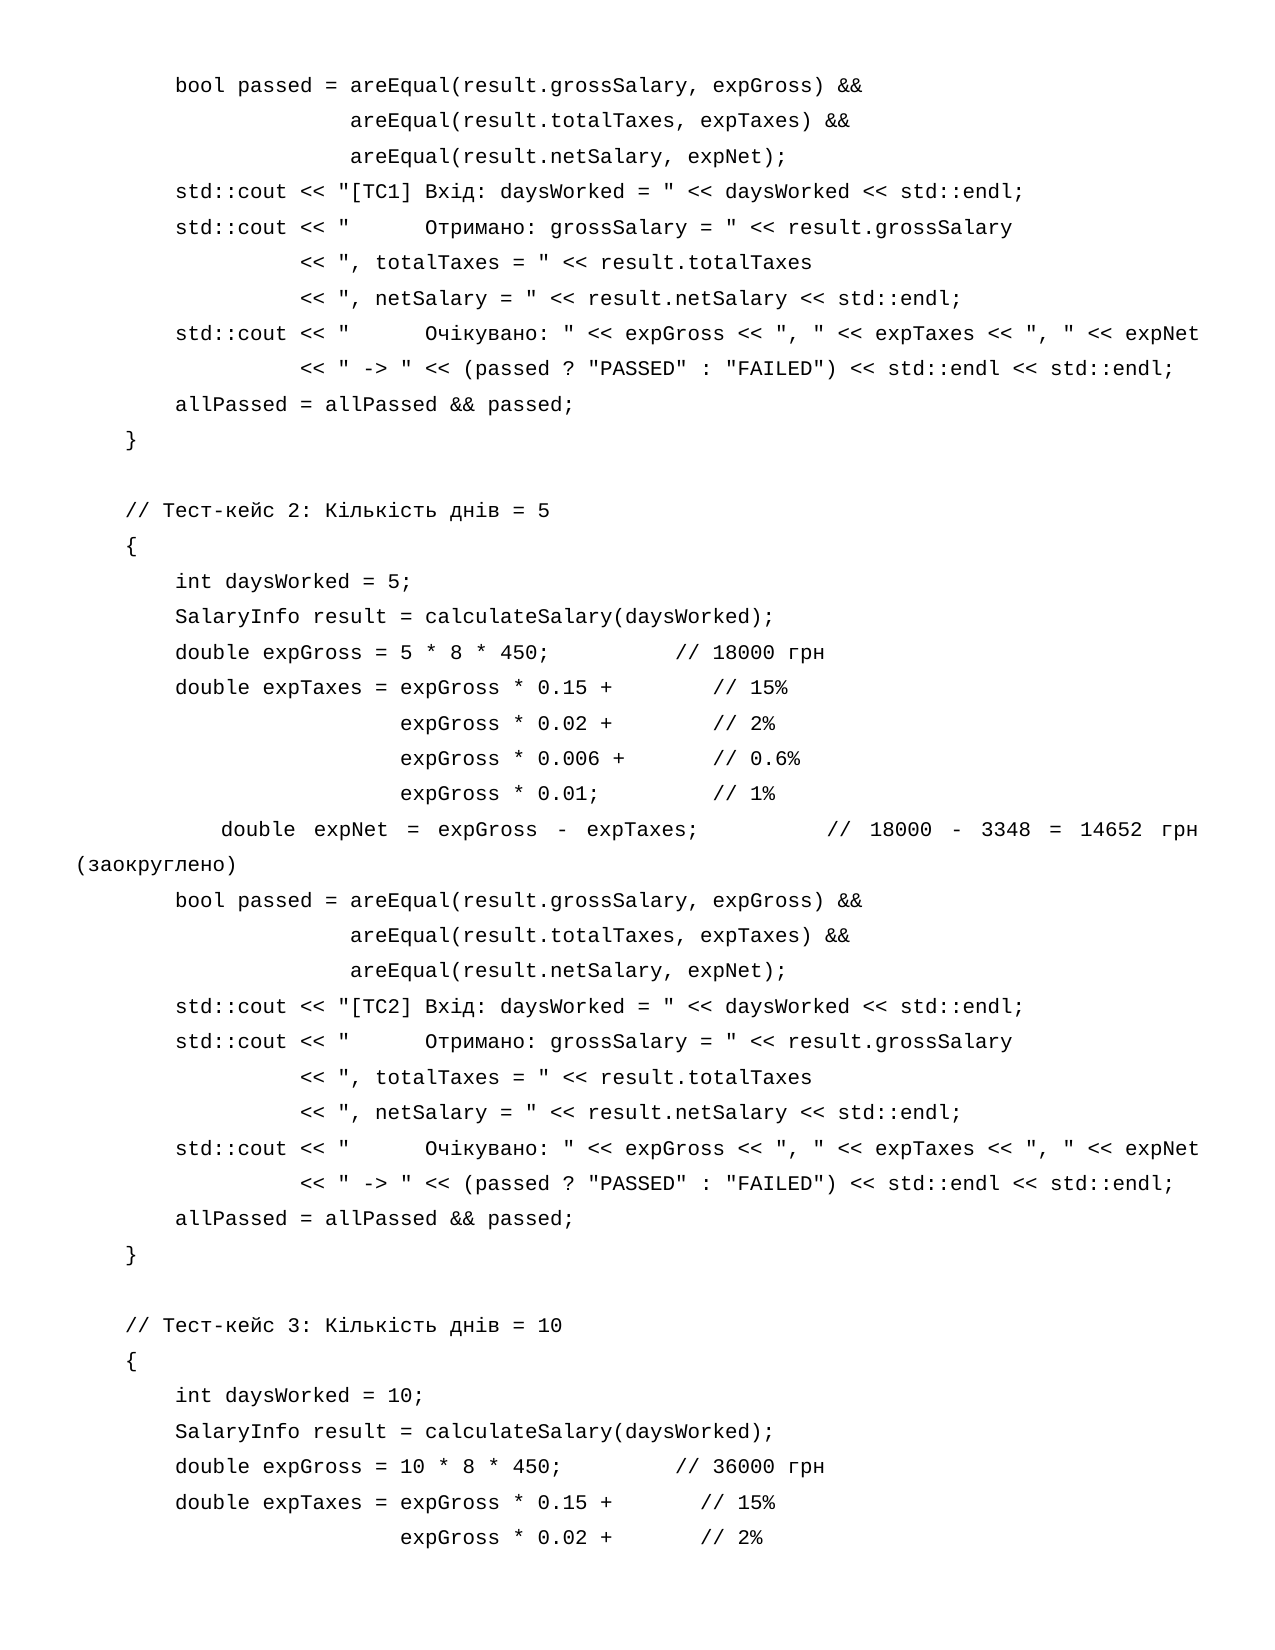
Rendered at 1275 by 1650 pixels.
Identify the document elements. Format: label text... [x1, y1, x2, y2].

text std::cout << " Очікувано: " << expGross << ", " << expTaxes << ", " << expNet [75, 1137, 1200, 1161]
text } [75, 429, 1200, 453]
text expGross * 0.02 + // 2% [75, 1527, 1200, 1551]
text << ", netSalary = " << result.netSalary << std::endl; [75, 1102, 1200, 1126]
text areEqual(result.totalTaxes, expTaxes) && [75, 110, 1200, 134]
text double expTaxes = expGross * 0.15 + // 15% [75, 1492, 1200, 1515]
text << ", netSalary = " << result.netSalary << std::endl; [75, 287, 1200, 311]
text expGross * 0.01; // 1% [75, 783, 1200, 807]
text std::cout << "[TC2] Вхід: daysWorked = " << daysWorked << std::endl; [75, 996, 1200, 1019]
text << " -> " << (passed ? "PASSED" : "FAILED") << std::endl << std::endl; [75, 358, 1200, 382]
text bool passed = areEqual(result.grossSalary, expGross) && [75, 75, 1200, 99]
text } [75, 1244, 1200, 1267]
text allPassed = allPassed && passed; [75, 1208, 1200, 1232]
text areEqual(result.totalTaxes, expTaxes) && [75, 925, 1200, 949]
text // Тест-кейс 3: Кількість днів = 10 [75, 1314, 1200, 1338]
text bool passed = areEqual(result.grossSalary, expGross) && [75, 889, 1200, 913]
text { [75, 1350, 1200, 1374]
text double expGross = 5 * 8 * 450; // 18000 грн [75, 642, 1200, 665]
text std::cout << "[TC1] Вхід: daysWorked = " << daysWorked << std::endl; [75, 181, 1200, 205]
text areEqual(result.netSalary, expNet); [75, 960, 1200, 984]
text double expNet = expGross - expTaxes; // 18000 - 3348 = 14652 грн (заокруглено) [75, 819, 1200, 878]
text SalaryInfo result = calculateSalary(daysWorked); [75, 606, 1200, 630]
text double expGross = 10 * 8 * 450; // 36000 грн [75, 1456, 1200, 1480]
text allPassed = allPassed && passed; [75, 394, 1200, 417]
text int daysWorked = 10; [75, 1385, 1200, 1409]
text double expTaxes = expGross * 0.15 + // 15% [75, 677, 1200, 701]
text // Тест-кейс 2: Кількість днів = 5 [75, 500, 1200, 524]
text << ", totalTaxes = " << result.totalTaxes [75, 252, 1200, 276]
text int daysWorked = 5; [75, 571, 1200, 594]
text std::cout << " Отримано: grossSalary = " << result.grossSalary [75, 1031, 1200, 1055]
text areEqual(result.netSalary, expNet); [75, 146, 1200, 169]
text expGross * 0.006 + // 0.6% [75, 748, 1200, 772]
text std::cout << " Очікувано: " << expGross << ", " << expTaxes << ", " << expNet [75, 323, 1200, 347]
text << ", totalTaxes = " << result.totalTaxes [75, 1067, 1200, 1090]
text SalaryInfo result = calculateSalary(daysWorked); [75, 1421, 1200, 1444]
text std::cout << " Отримано: grossSalary = " << result.grossSalary [75, 217, 1200, 240]
text expGross * 0.02 + // 2% [75, 712, 1200, 736]
text { [75, 535, 1200, 559]
text << " -> " << (passed ? "PASSED" : "FAILED") << std::endl << std::endl; [75, 1173, 1200, 1197]
